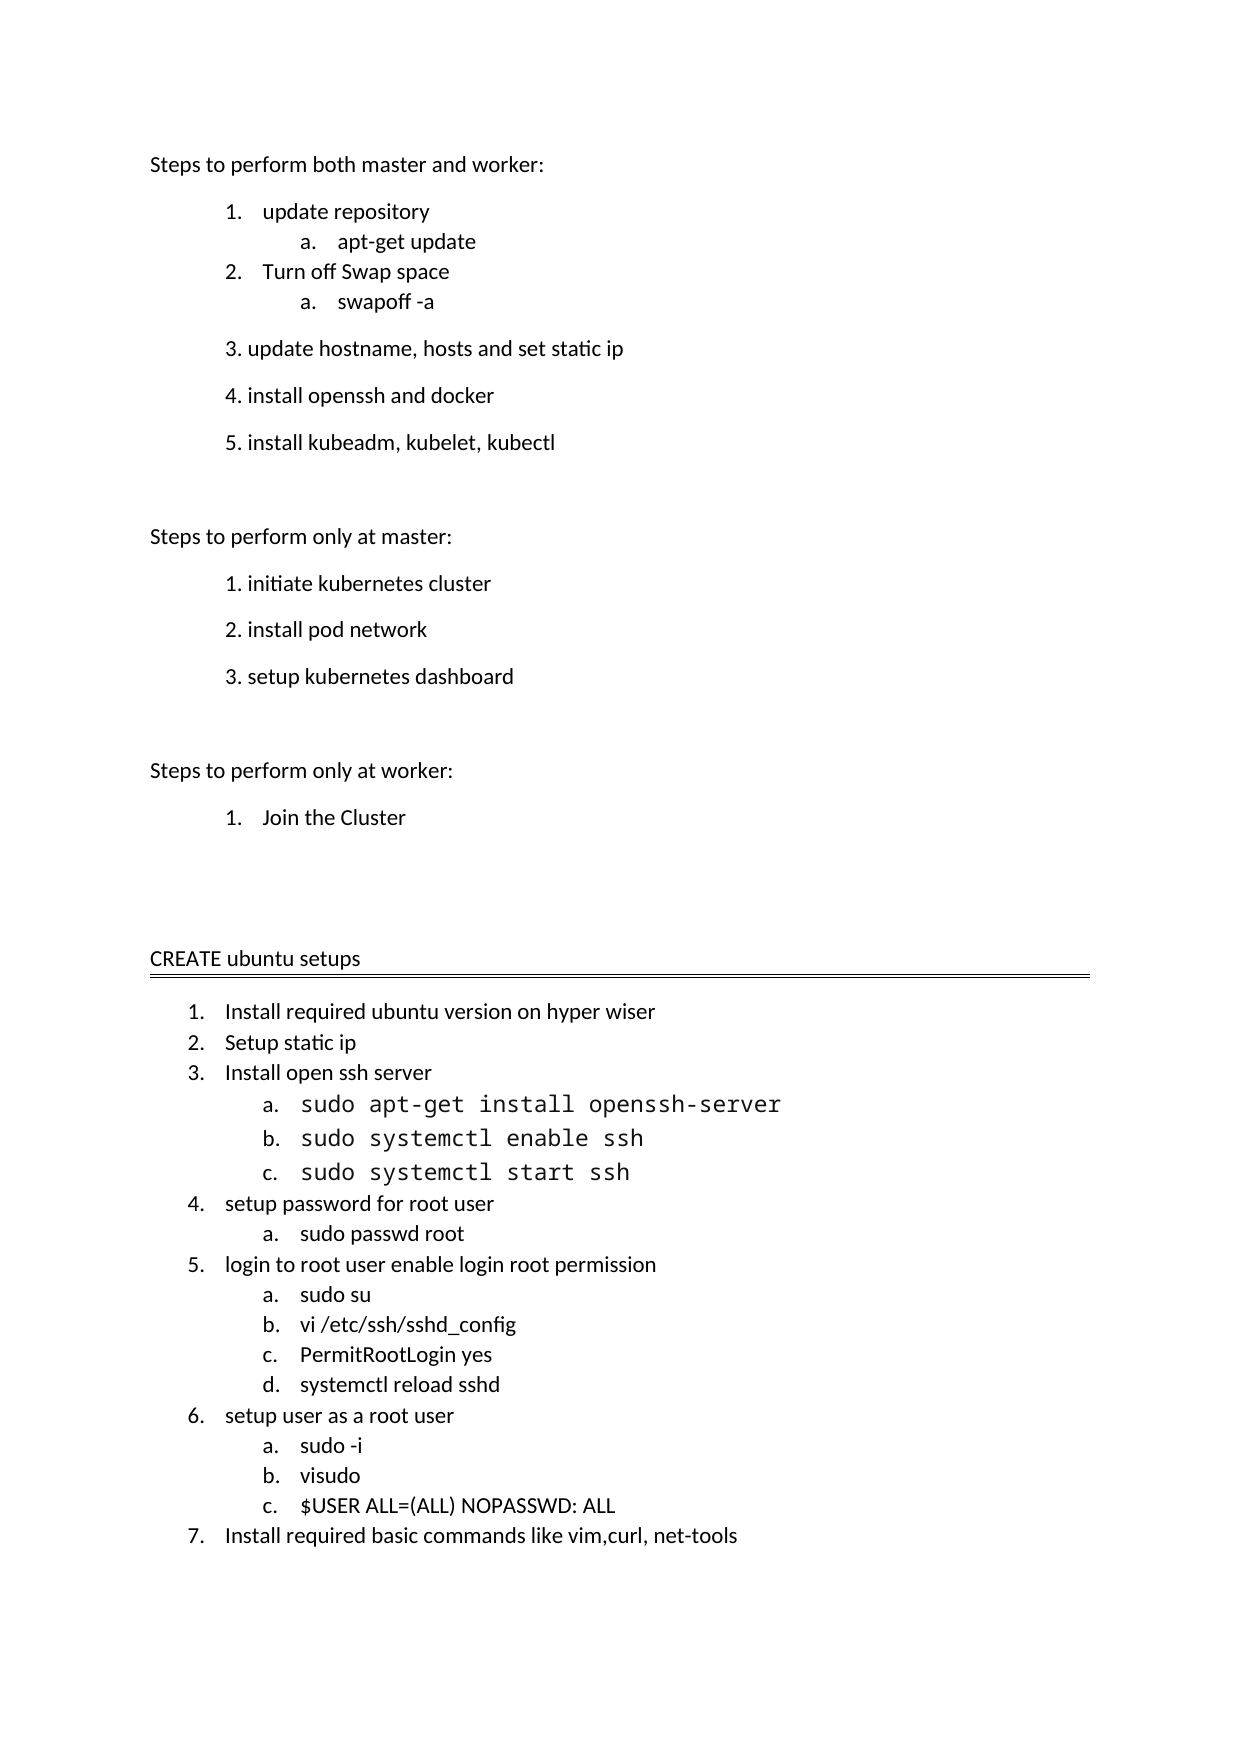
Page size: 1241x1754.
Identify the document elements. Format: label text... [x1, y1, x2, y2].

list PermitRootLogin yes [262, 1340, 1090, 1368]
list Setup static ip [187, 1028, 1090, 1056]
list Turn off Swap space [225, 257, 1090, 285]
text 1. initiate kubernetes cluster [150, 569, 1090, 597]
list Install open ssh server [187, 1058, 1090, 1086]
list apt-get update [300, 227, 1090, 255]
list Install required ubuntu version on hyper wiser [187, 997, 1090, 1025]
text 2. install pod network [150, 616, 1090, 644]
list setup user as a root user [187, 1401, 1090, 1429]
list sudo su [262, 1280, 1090, 1308]
text 5. install kubeadm, kubelet, kubectl [150, 428, 1090, 456]
list login to root user enable login root permission [187, 1250, 1090, 1278]
list Install required basic commands like vim,curl, net-tools [187, 1522, 1090, 1549]
text Steps to perform both master and worker: [150, 150, 1090, 178]
list systemctl reload sshd [262, 1371, 1090, 1398]
text 3. update hostname, hosts and set static ip [150, 334, 1090, 362]
list update repository [225, 197, 1090, 225]
list setup password for root user [187, 1189, 1090, 1217]
list sudo apt-get install openssh-server [262, 1088, 1090, 1119]
list sudo -i [262, 1431, 1090, 1459]
text Steps to perform only at master: [150, 522, 1090, 550]
text 3. setup kubernetes dashboard [150, 662, 1090, 691]
list visudo [262, 1461, 1090, 1489]
list sudo passwd root [262, 1219, 1090, 1247]
list $USER ALL=(ALL) NOPASSWD: ALL [262, 1491, 1090, 1519]
text Steps to perform only at worker: [150, 756, 1090, 784]
text CREATE ubuntu setups [150, 944, 1090, 974]
list swapoff -a [300, 287, 1090, 316]
list sudo systemctl enable ssh [262, 1122, 1090, 1153]
list vi /etc/ssh/sshd_config [262, 1310, 1090, 1338]
text 4. install openssh and docker [150, 381, 1090, 409]
list Join the Cluster [225, 803, 1090, 831]
list sudo systemctl start ssh [262, 1156, 1090, 1187]
